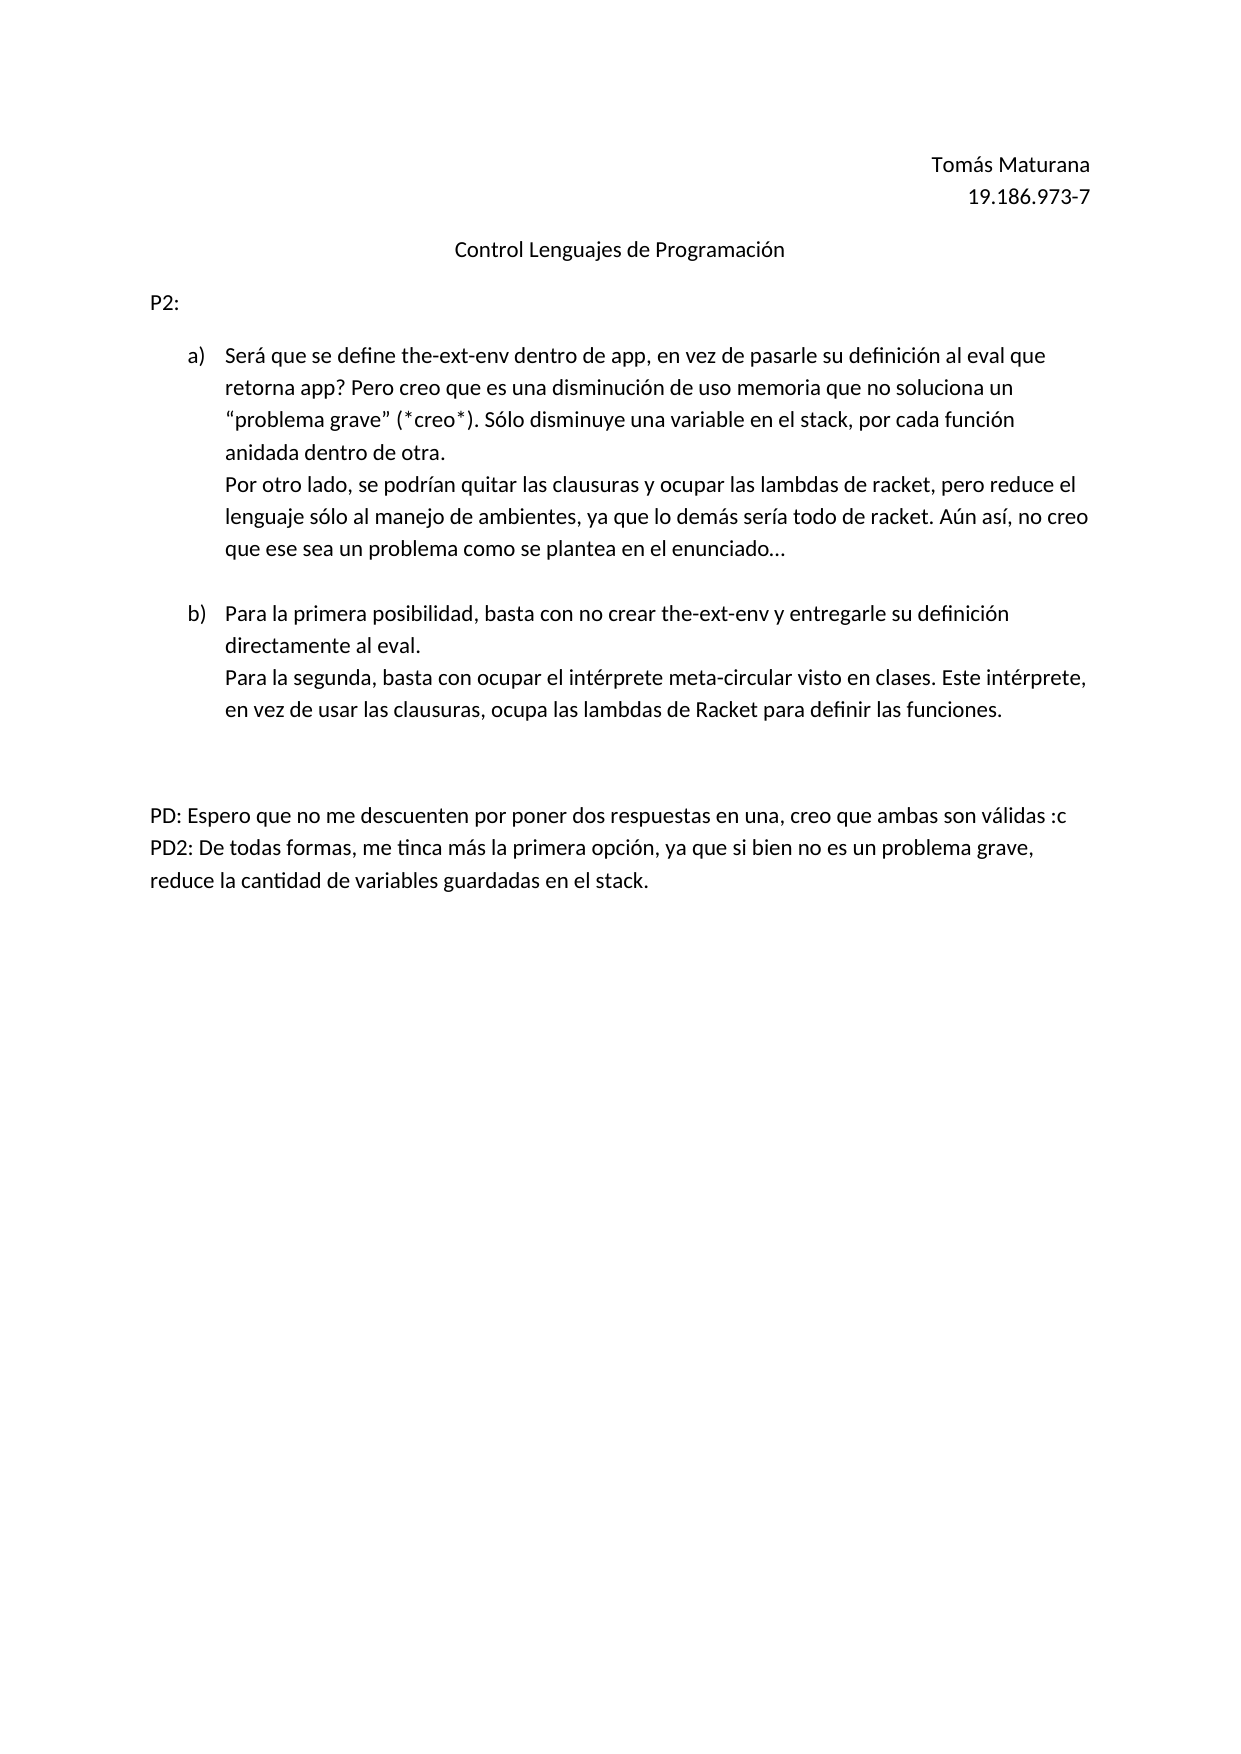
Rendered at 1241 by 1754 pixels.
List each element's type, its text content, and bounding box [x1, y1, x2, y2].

list Para la primera posibilidad, basta con no crear the-ext-env y entregarle su definición directamente al eval. Para la segunda, basta con ocupar el intérprete meta-circular visto en clases. Este intérprete, en vez de usar las clausuras, ocupa las lambdas de Racket para definir las funciones. [187, 599, 1090, 723]
text Control Lenguajes de Programación [150, 235, 1090, 263]
list Será que se define the-ext-env dentro de app, en vez de pasarle su definición al eval que retorna app? Pero creo que es una disminución de uso memoria que no soluciona un “problema grave” (*creo*). Sólo disminuye una variable en el stack, por cada función anidada dentro de otra. Por otro lado, se podrían quitar las clausuras y ocupar las lambdas de racket, pero reduce el lenguaje sólo al manejo de ambientes, ya que lo demás sería todo de racket. Aún así, no creo que ese sea un problema como se plantea en el enunciado… [187, 341, 1090, 594]
text PD: Espero que no me descuenten por poner dos respuestas en una, creo que ambas son válidas :c PD2: De todas formas, me tinca más la primera opción, ya que si bien no es un problema grave, reduce la cantidad de variables guardadas en el stack. [150, 801, 1090, 894]
text P2: [150, 288, 1090, 316]
text Tomás Maturana 19.186.973-7 [150, 150, 1090, 210]
